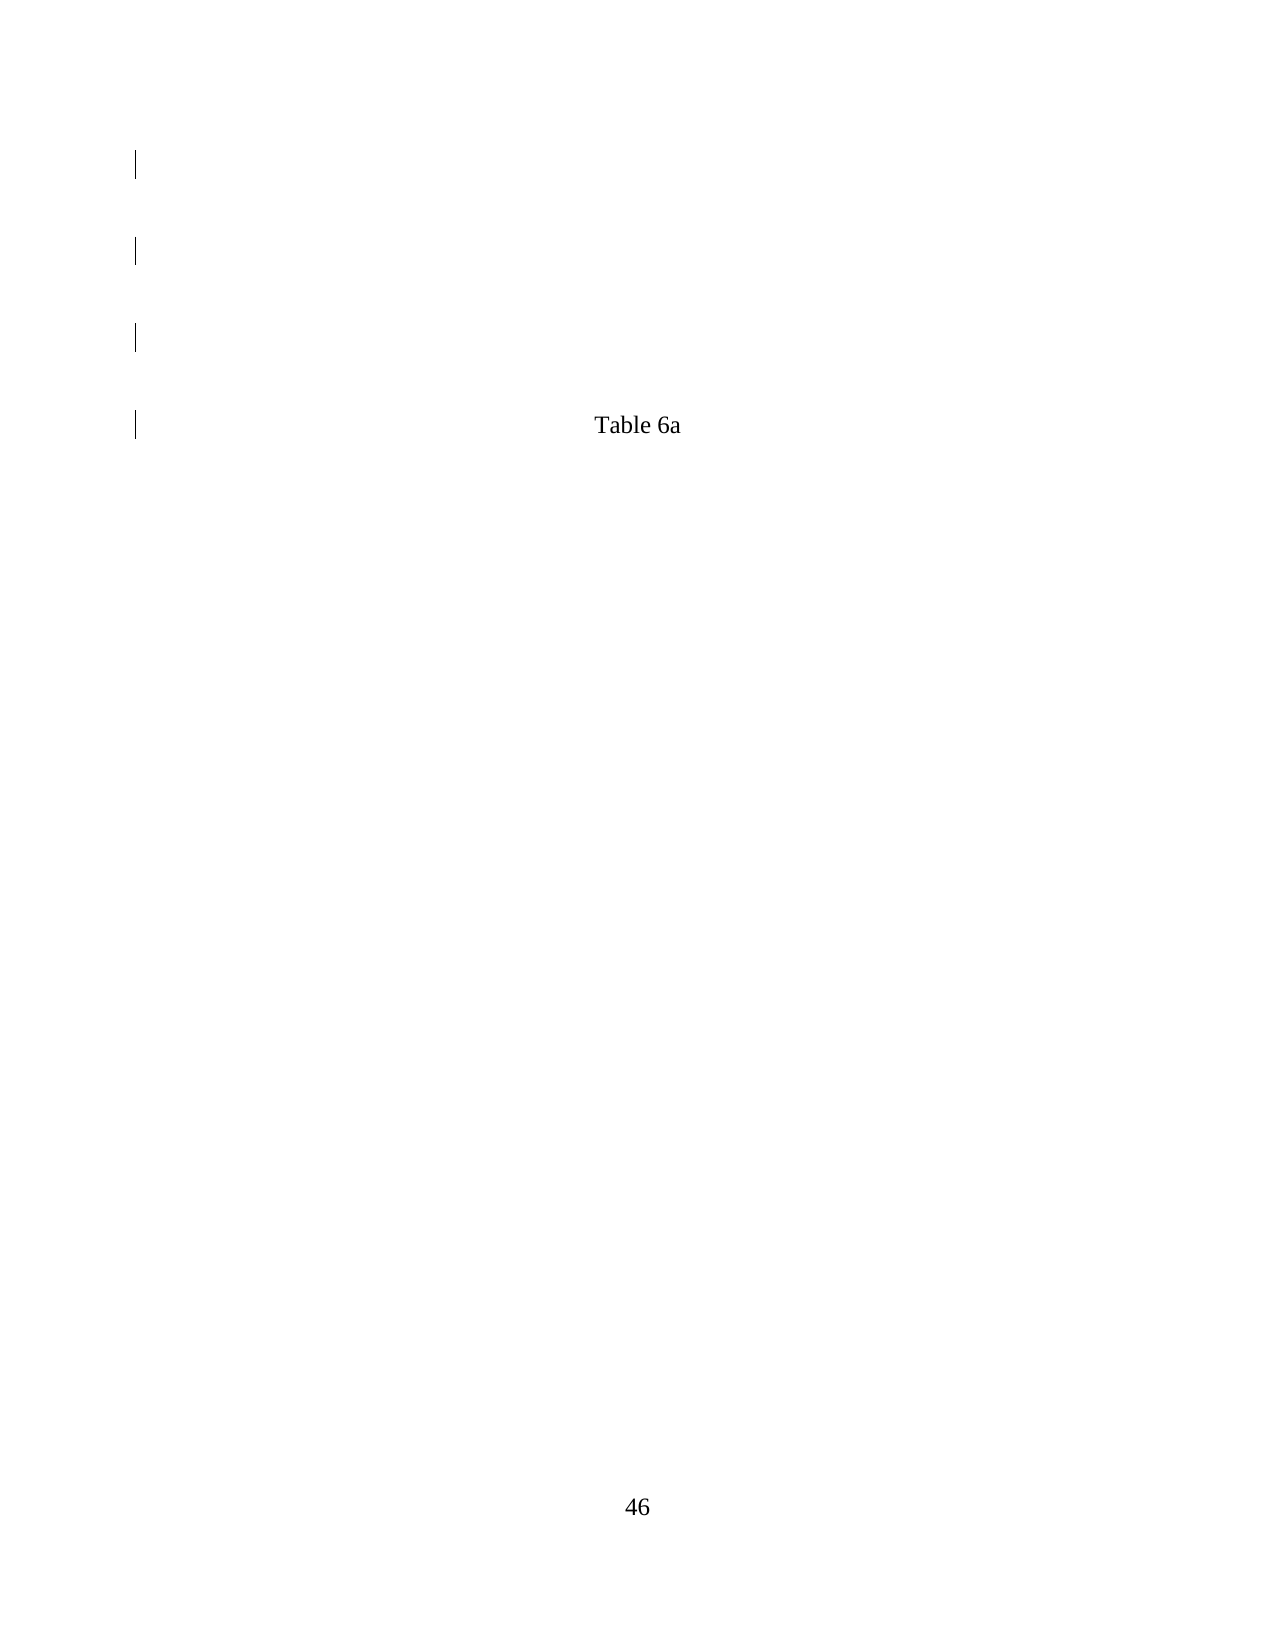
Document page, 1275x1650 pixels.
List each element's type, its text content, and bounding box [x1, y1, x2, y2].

text Table 6a [150, 410, 1125, 439]
